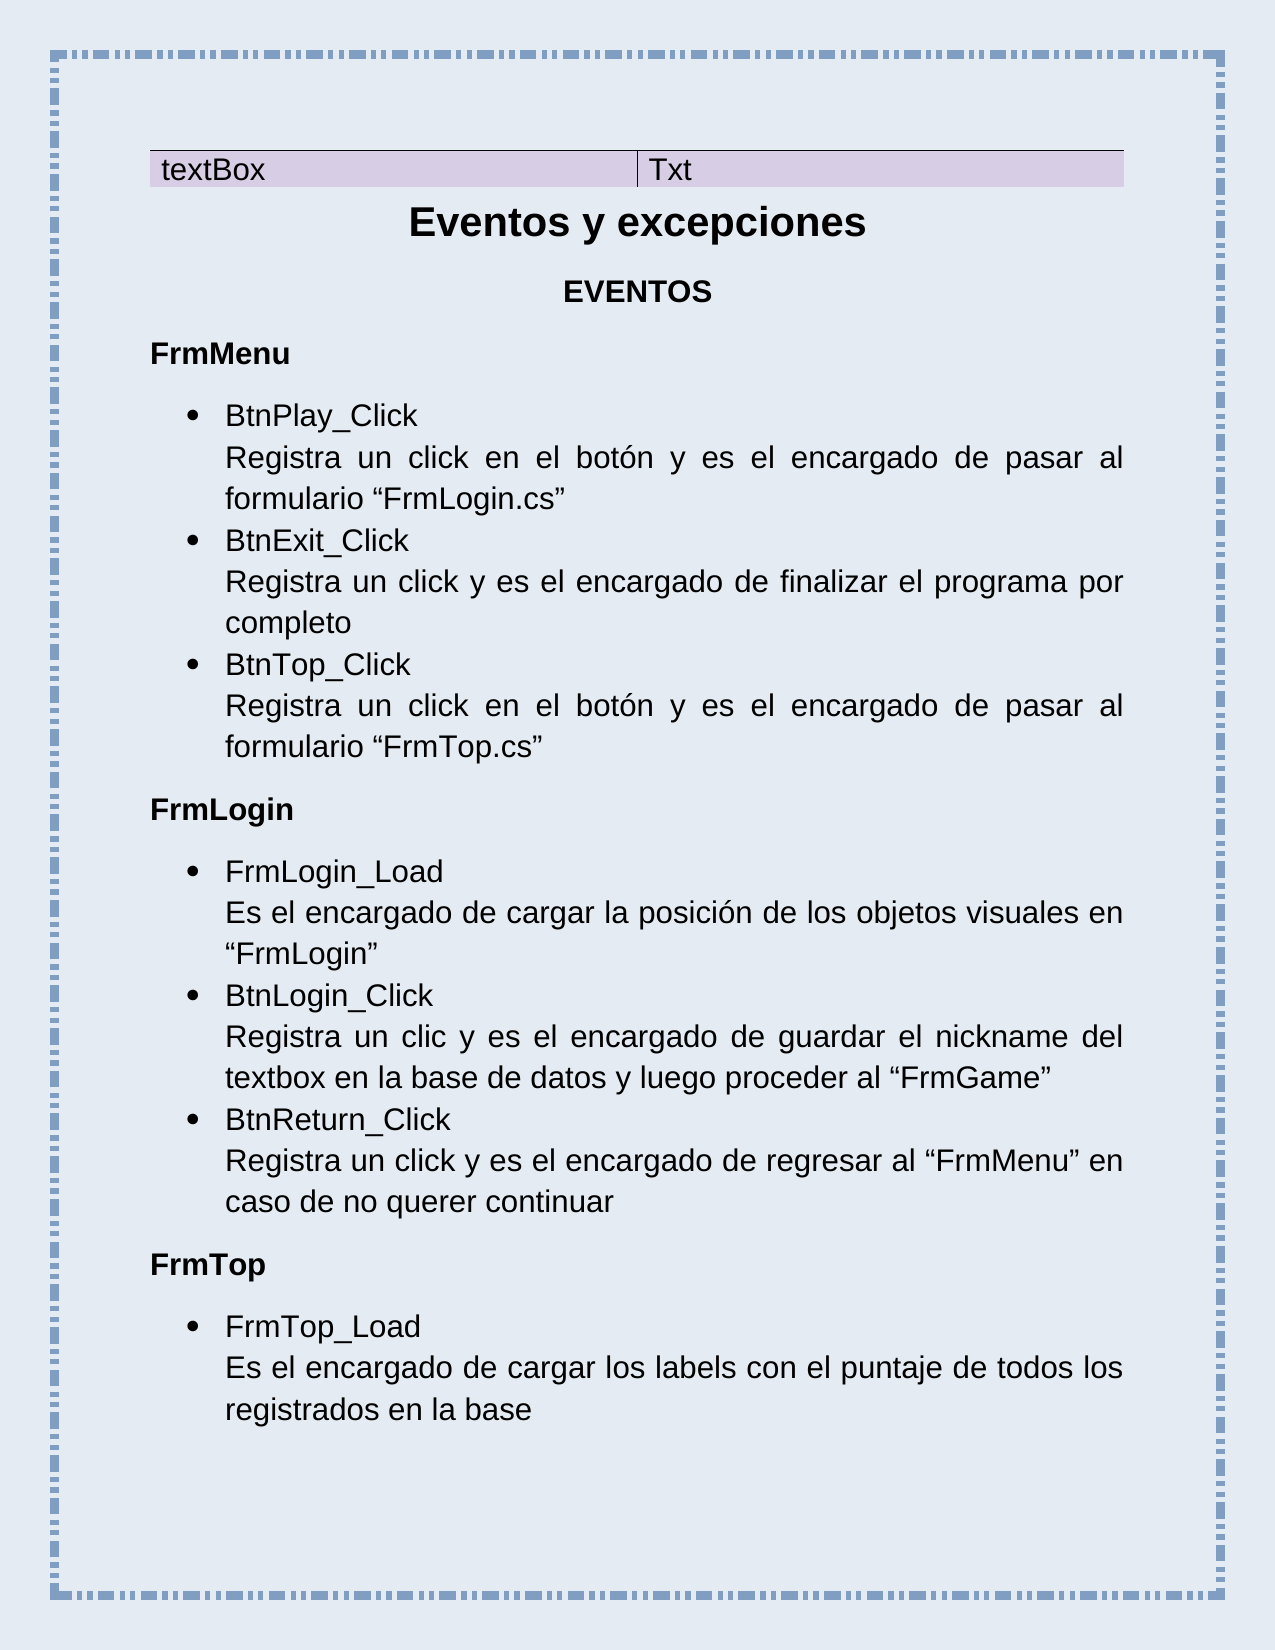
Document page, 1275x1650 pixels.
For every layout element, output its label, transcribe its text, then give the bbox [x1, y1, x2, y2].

list Registra un click y es el encargado de regresar al “FrmMenu” en caso de no querer continuar [225, 1142, 1125, 1219]
list BtnTop_Click [187, 646, 1125, 682]
list Registra un click en el botón y es el encargado de pasar al formulario “FrmLogin.cs” [225, 439, 1125, 516]
text EVENTOS [150, 273, 1125, 309]
list Es el encargado de cargar los labels con el puntaje de todos los registrados en la base [225, 1349, 1125, 1426]
list BtnReturn_Click [187, 1101, 1125, 1137]
list Registra un clic y es el encargado de guardar el nickname del textbox en la base de datos y luego proceder al “FrmGame” [225, 1018, 1125, 1095]
list Registra un click en el botón y es el encargado de pasar al formulario “FrmTop.cs” [225, 687, 1125, 764]
list Registra un click y es el encargado de finalizar el programa por completo [225, 563, 1125, 640]
list BtnLogin_Click [187, 977, 1125, 1013]
list FrmLogin_Load [187, 853, 1125, 889]
list Es el encargado de cargar la posición de los objetos visuales en “FrmLogin” [225, 894, 1125, 971]
text FrmTop [150, 1246, 1125, 1282]
list BtnExit_Click [187, 522, 1125, 558]
table_cell textBox [150, 151, 637, 187]
list BtnPlay_Click [187, 397, 1125, 434]
list FrmTop_Load [187, 1308, 1125, 1344]
table_cell Txt [638, 151, 1124, 187]
text Eventos y excepciones [150, 197, 1125, 245]
text FrmLogin [150, 791, 1125, 826]
text FrmMenu [150, 335, 1125, 371]
